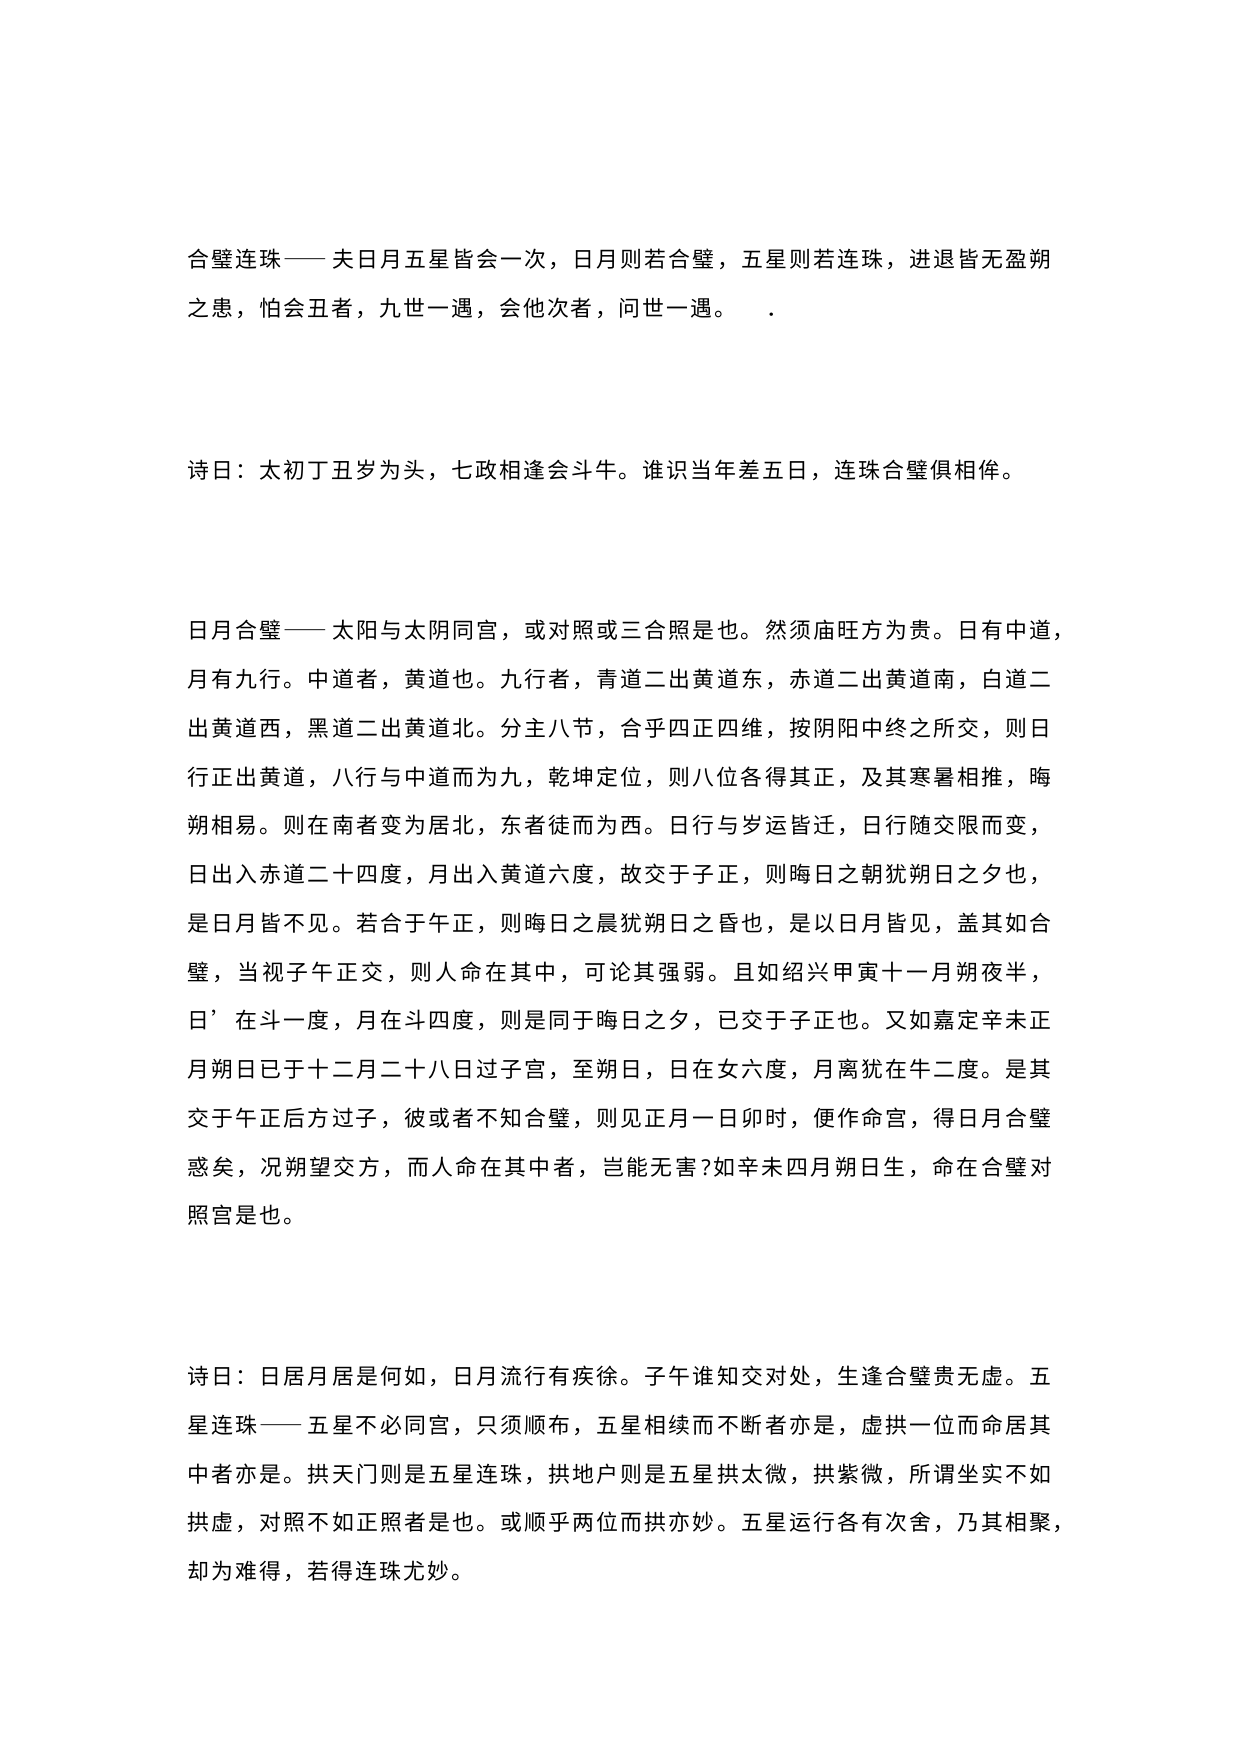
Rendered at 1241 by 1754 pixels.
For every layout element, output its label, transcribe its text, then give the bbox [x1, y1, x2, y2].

text 合璧连珠——夫日月五星皆会一次，日月则若合璧，五星则若连珠，进退皆无盈朔之患，怕会丑者，九世一遇，会他次者，问世一遇。 ． [187, 242, 1053, 323]
text 诗日：太初丁丑岁为头，七政相逢会斗牛。谁识当年差五日，连珠合璧俱相侔。 [187, 452, 1053, 485]
text 日月合璧——太阳与太阴同宫，或对照或三合照是也。然须庙旺方为贵。日有中道，月有九行。中道者，黄道也。九行者，青道二出黄道东，赤道二出黄道南，白道二出黄道西，黑道二出黄道北。分主八节，合乎四正四维，按阴阳中终之所交，则日行正出黄道，八行与中道而为九，乾坤定位，则八位各得其正，及其寒暑相推，晦朔相易。则在南者变为居北，东者徒而为西。日行与岁运皆迁，日行随交限而变，日出入赤道二十四度，月出入黄道六度，故交于子正，则晦日之朝犹朔日之夕也，是日月皆不见。若合于午正，则晦日之晨犹朔日之昏也，是以日月皆见，盖其如合璧，当视子午正交，则人命在其中，可论其强弱。且如绍兴甲寅十一月朔夜半，日’在斗一度，月在斗四度，则是同于晦日之夕，已交于子正也。又如嘉定辛未正月朔日已于十二月二十八日过子宫，至朔日，日在女六度，月离犹在牛二度。是其交于午正后方过子，彼或者不知合璧，则见正月一日卯时，便作命宫，得日月合璧惑矣，况朔望交方，而人命在其中者，岂能无害?如辛未四月朔日生，命在合璧对照宫是也。 [187, 613, 1053, 1231]
text 诗日：日居月居是何如，日月流行有疾徐。子午谁知交对处，生逢合璧贵无虚。五星连珠——五星不必同宫，只须顺布，五星相续而不断者亦是，虚拱一位而命居其中者亦是。拱天门则是五星连珠，拱地户则是五星拱太微，拱紫微，所谓坐实不如拱虚，对照不如正照者是也。或顺乎两位而拱亦妙。五星运行各有次舍，乃其相聚，却为难得，若得连珠尤妙。 [187, 1359, 1053, 1586]
